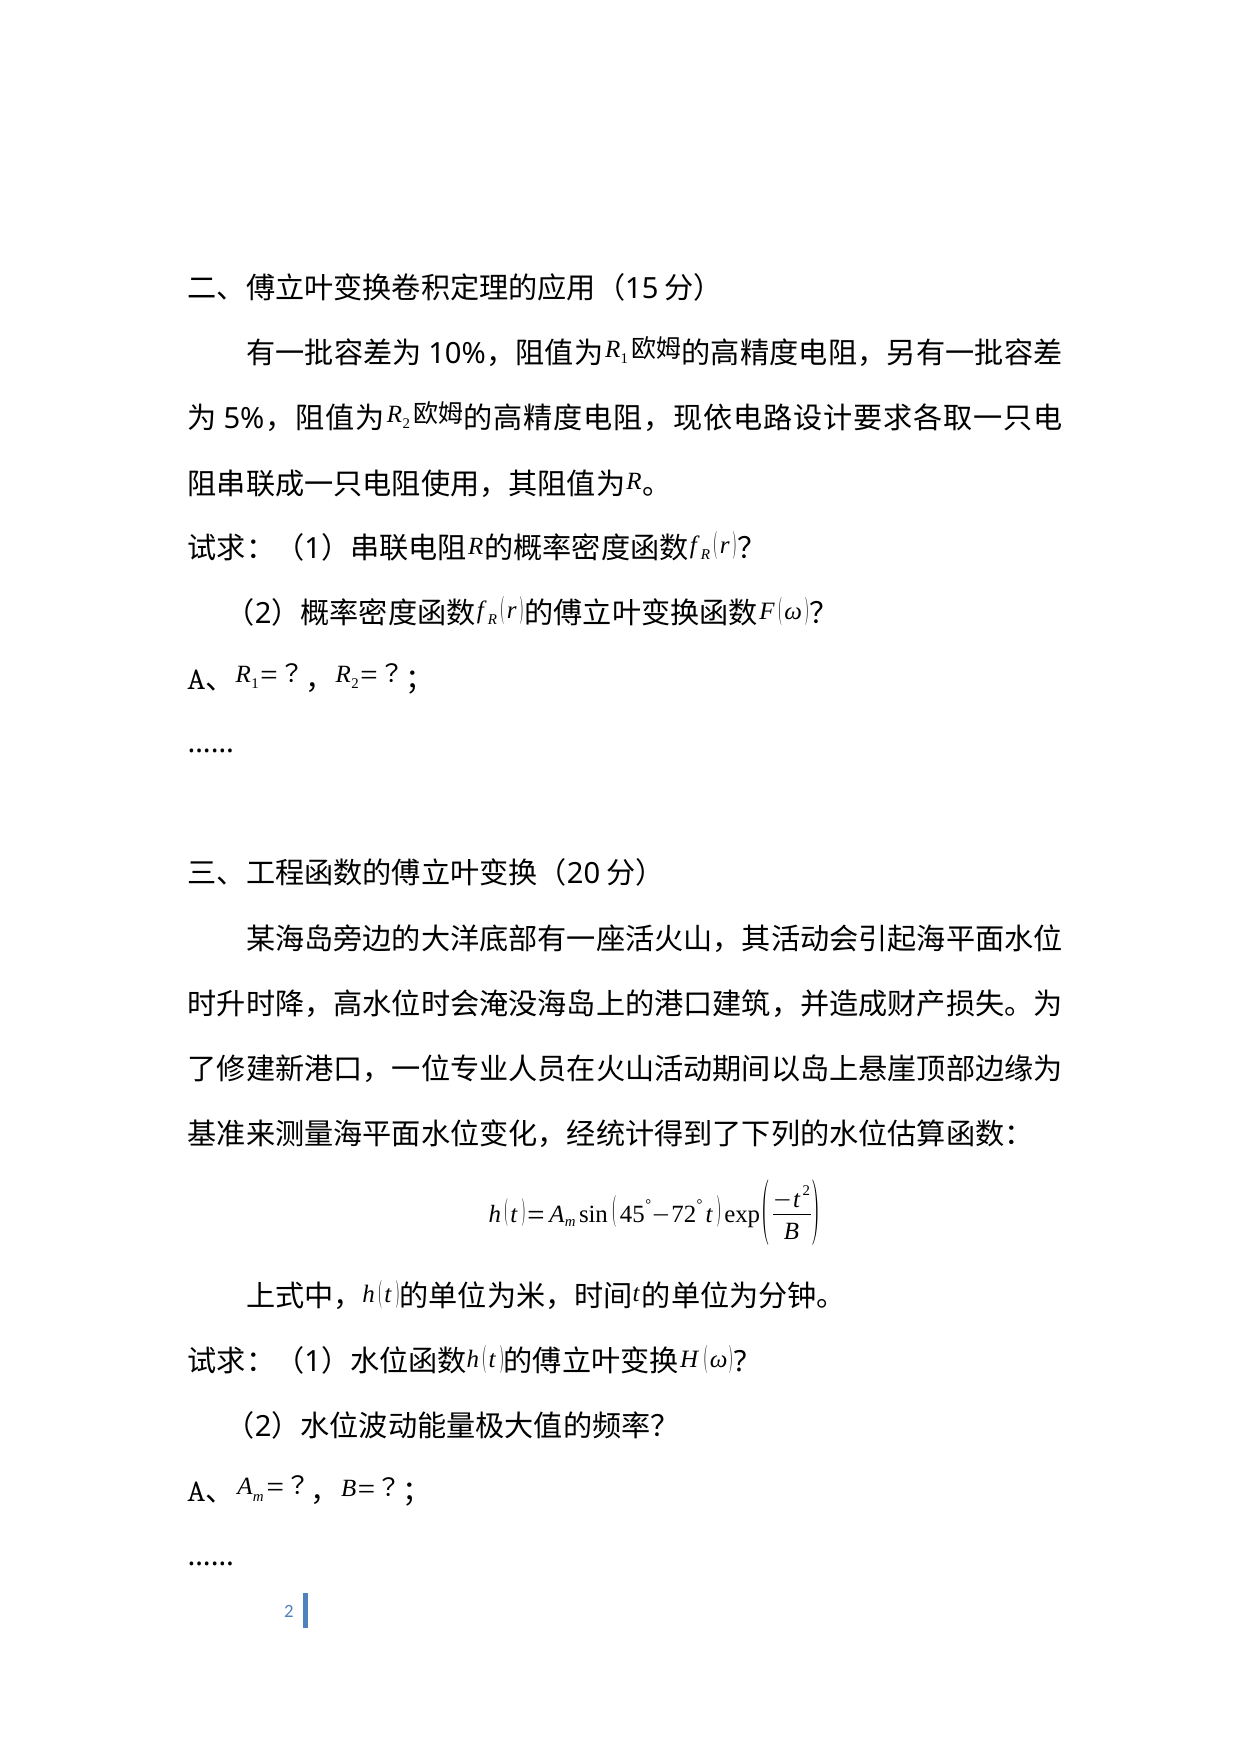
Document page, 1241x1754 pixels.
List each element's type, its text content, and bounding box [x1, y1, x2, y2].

text （2）水位波动能量极大值的频率？ [187, 1391, 1064, 1456]
text （2）概率密度函数的傅立叶变换函数？ [187, 579, 1064, 644]
text …… [187, 1521, 1053, 1586]
text 二、傅立叶变换卷积定理的应用（15分） [187, 254, 1053, 319]
text A、，； [187, 1456, 1064, 1521]
text 三、工程函数的傅立叶变换（20分） [187, 839, 1053, 904]
text 某海岛旁边的大洋底部有一座活火山，其活动会引起海平面水位时升时降，高水位时会淹没海岛上的港口建筑，并造成财产损失。为了修建新港口，一位专业人员在火山活动期间以岛上悬崖顶部边缘为基准来测量海平面水位变化，经统计得到了下列的水位估算函数： [187, 904, 1064, 1164]
text 试求：（1）水位函数的傅立叶变换? [187, 1326, 1064, 1391]
text 有一批容差为10%，阻值为的高精度电阻，另有一批容差为5%，阻值为的高精度电阻，现依电路设计要求各取一只电阻串联成一只电阻使用，其阻值为。 [187, 319, 1064, 514]
text A、，； [187, 644, 1053, 709]
text …… [187, 709, 1053, 774]
text 上式中，的单位为米，时间的单位为分钟。 [187, 1261, 1064, 1326]
text 试求：（1）串联电阻的概率密度函数？ [187, 514, 1064, 579]
